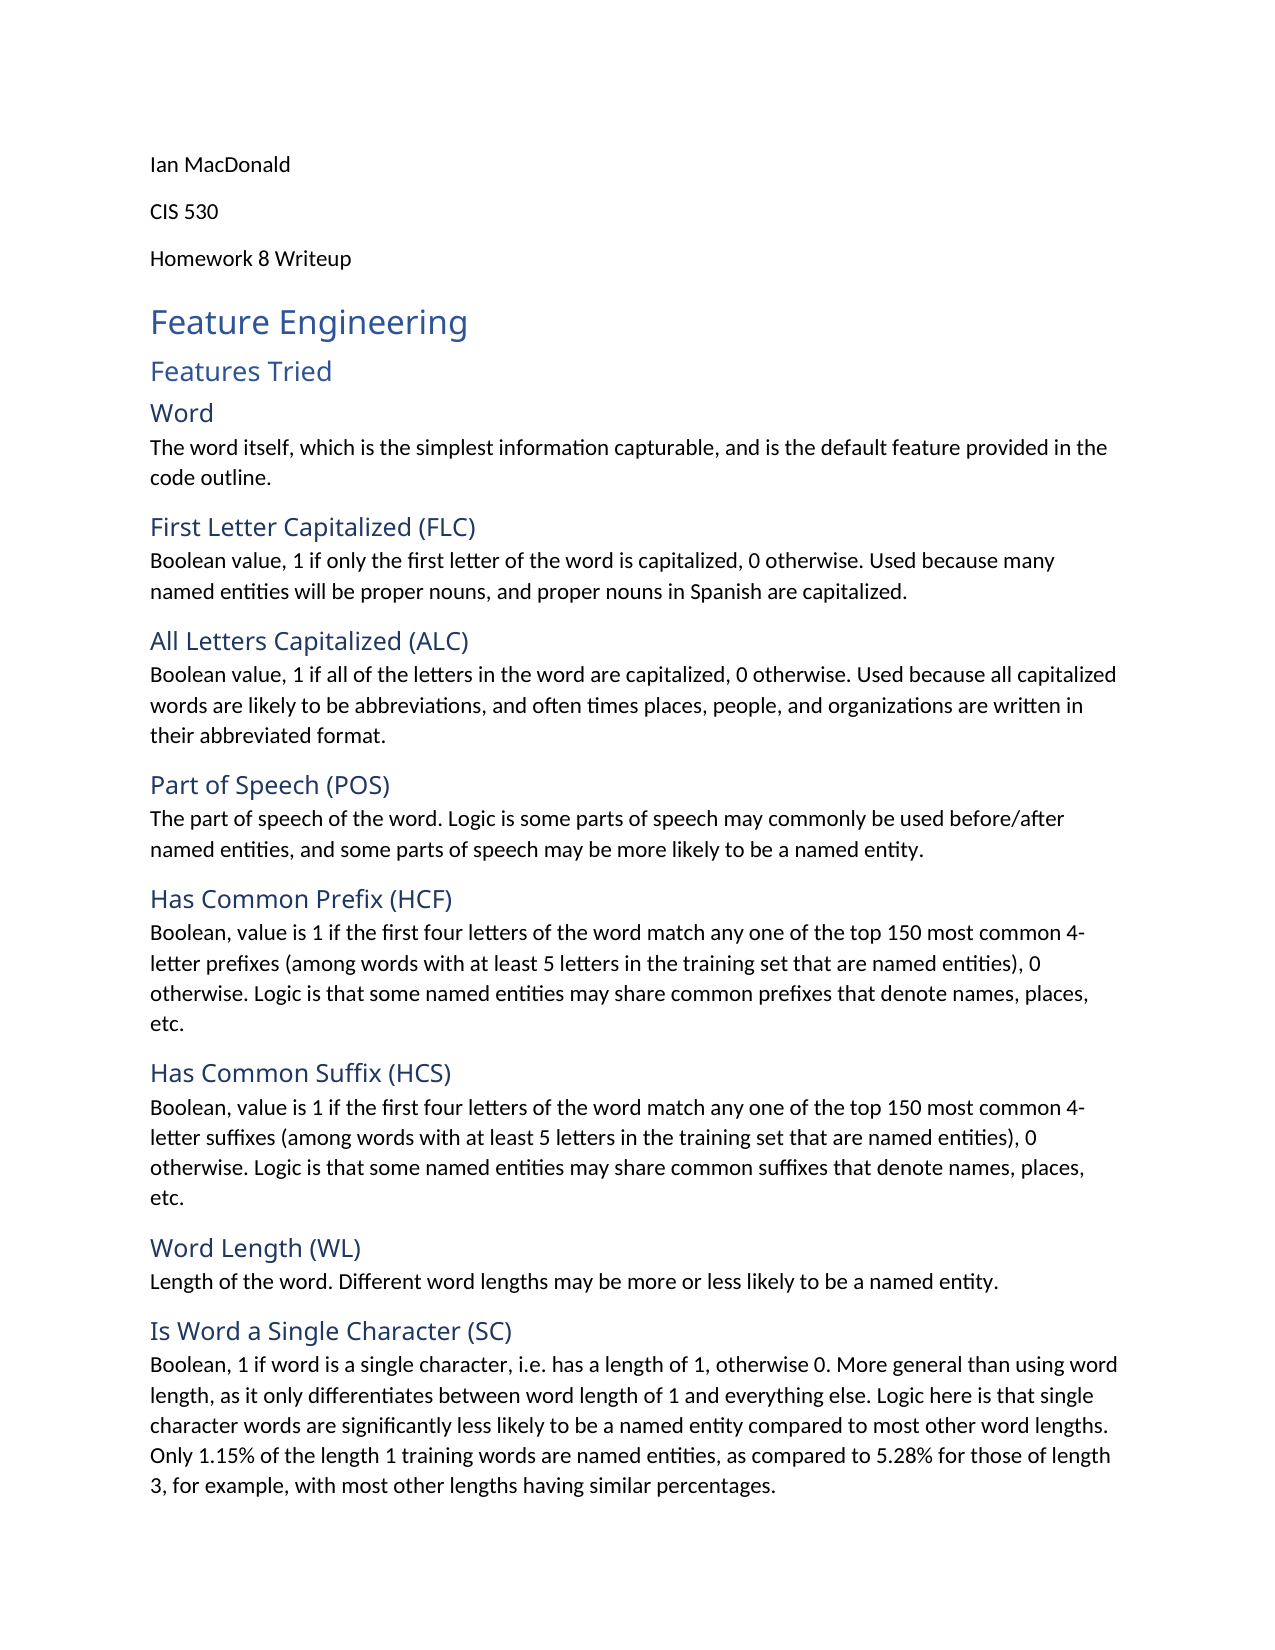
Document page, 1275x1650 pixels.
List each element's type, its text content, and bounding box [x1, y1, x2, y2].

text Boolean, value is 1 if the first four letters of the word match any one of the top 150 most common 4-letter prefixes (among words with at least 5 letters in the training set that are named entities), 0 otherwise. Logic is that some named entities may share common prefixes that denote names, places, etc. [150, 918, 1125, 1037]
subtitle Word [150, 396, 1125, 430]
subtitle Word Length (WL) [150, 1230, 1125, 1264]
text Boolean, value is 1 if the first four letters of the word match any one of the top 150 most common 4-letter suffixes (among words with at least 5 letters in the training set that are named entities), 0 otherwise. Logic is that some named entities may share common suffixes that denote names, places, etc. [150, 1093, 1125, 1211]
text CIS 530 [150, 197, 1125, 225]
text Homework 8 Writeup [150, 244, 1125, 272]
subtitle Is Word a Single Character (SC) [150, 1314, 1125, 1348]
subtitle Part of Speech (POS) [150, 768, 1125, 802]
subtitle First Letter Capitalized (FLC) [150, 510, 1125, 544]
text Boolean, 1 if word is a single character, i.e. has a length of 1, otherwise 0. More general than using word length, as it only differentiates between word length of 1 and everything else. Logic here is that single character words are significantly less likely to be a named entity compared to most other word lengths. Only 1.15% of the length 1 training words are named entities, as compared to 5.28% for those of length 3, for example, with most other lengths having similar percentages. [150, 1351, 1125, 1499]
text Boolean value, 1 if all of the letters in the word are capitalized, 0 otherwise. Used because all capitalized words are likely to be abbreviations, and often times places, people, and organizations are written in their abbreviated format. [150, 661, 1125, 749]
subtitle All Letters Capitalized (ALC) [150, 624, 1125, 658]
text The word itself, which is the simplest information capturable, and is the default feature provided in the code outline. [150, 433, 1125, 491]
subtitle Features Tried [150, 352, 1125, 389]
subtitle Has Common Suffix (HCS) [150, 1056, 1125, 1090]
text Boolean value, 1 if only the first letter of the word is capitalized, 0 otherwise. Used because many named entities will be proper nouns, and proper nouns in Spanish are capitalized. [150, 547, 1125, 605]
subtitle Has Common Prefix (HCF) [150, 882, 1125, 916]
text Length of the word. Different word lengths may be more or less likely to be a named entity. [150, 1267, 1125, 1295]
subtitle Feature Engineering [150, 299, 1125, 344]
text The part of speech of the word. Logic is some parts of speech may commonly be used before/after named entities, and some parts of speech may be more likely to be a named entity. [150, 804, 1125, 863]
text Ian MacDonald [150, 150, 1125, 178]
